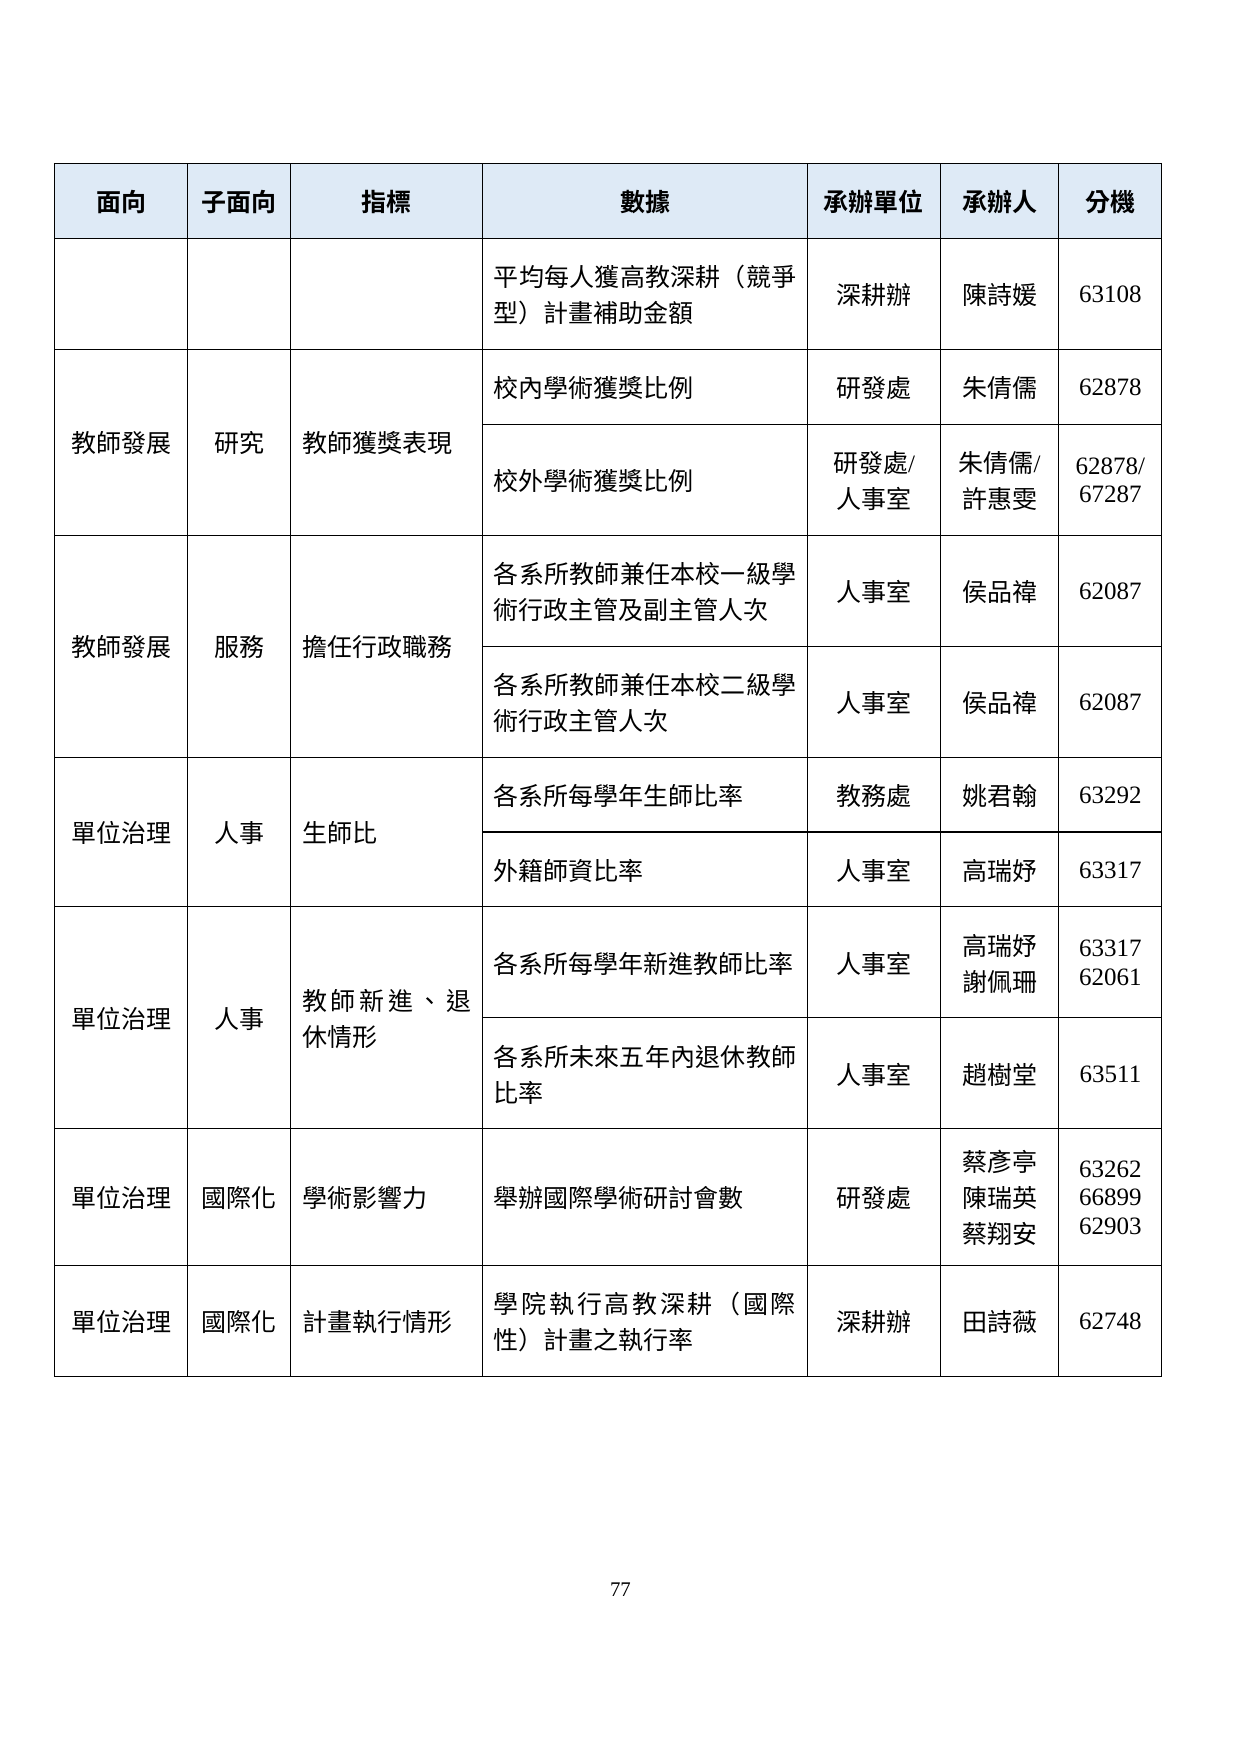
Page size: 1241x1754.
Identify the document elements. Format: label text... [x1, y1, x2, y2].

table_cell 深耕辦 [808, 1266, 940, 1376]
table_cell 姚君翰 [941, 758, 1058, 831]
table_cell 人事 [188, 758, 290, 906]
table_cell 單位治理 [55, 758, 187, 906]
table_cell 教師發展 [55, 536, 187, 757]
table_cell 63511 [1059, 1018, 1161, 1128]
table_cell 研發處 [808, 1129, 940, 1264]
table_cell 平均每人獲高教深耕（競爭型）計畫補助金額 [483, 239, 807, 349]
table_cell 田詩薇 [941, 1266, 1058, 1376]
table_header 指標 [291, 164, 482, 238]
table_cell 教師發展 [55, 350, 187, 534]
table_cell 研發處 [808, 350, 940, 423]
table_cell 63262 66899 62903 [1059, 1129, 1161, 1264]
table_cell 朱倩儒 [941, 350, 1058, 423]
table_cell 各系所每學年生師比率 [483, 758, 807, 831]
table_cell 人事室 [808, 536, 940, 646]
table_cell 各系所教師兼任本校一級學術行政主管及副主管人次 [483, 536, 807, 646]
table_cell 63317 [1059, 833, 1161, 906]
table_cell 校外學術獲獎比例 [483, 425, 807, 534]
table_cell 各系所每學年新進教師比率 [483, 907, 807, 1017]
table_cell 人事室 [808, 1018, 940, 1128]
table_header 分機 [1059, 164, 1161, 238]
table_cell 62748 [1059, 1266, 1161, 1376]
table_cell 學院執行高教深耕（國際性）計畫之執行率 [483, 1266, 807, 1376]
table_cell 舉辦國際學術研討會數 [483, 1129, 807, 1264]
table_cell 單位治理 [55, 1129, 187, 1264]
table_cell 侯品禕 [941, 647, 1058, 757]
table_cell 高瑞妤 謝佩珊 [941, 907, 1058, 1017]
table_cell 陳詩媛 [941, 239, 1058, 349]
table_cell 62087 [1059, 647, 1161, 757]
table_cell 教師新進、退休情形 [291, 907, 482, 1128]
table_cell 研究 [188, 350, 290, 534]
table_cell 人事室 [808, 833, 940, 906]
table_cell 校內學術獲獎比例 [483, 350, 807, 423]
table_cell 擔任行政職務 [291, 536, 482, 757]
table_cell 人事室 [808, 907, 940, 1017]
table_cell 63108 [1059, 239, 1161, 349]
table_header 子面向 [188, 164, 290, 238]
table_cell 各系所教師兼任本校二級學術行政主管人次 [483, 647, 807, 757]
table_header 承辦人 [941, 164, 1058, 238]
table_cell 人事 [188, 907, 290, 1128]
table_cell 蔡彥亭 陳瑞英 蔡翔安 [941, 1129, 1058, 1264]
table_cell 人事室 [808, 647, 940, 757]
table_cell 62878 [1059, 350, 1161, 423]
table_cell 學術影響力 [291, 1129, 482, 1264]
table_cell 62878/67287 [1059, 425, 1161, 534]
table_cell 外籍師資比率 [483, 833, 807, 906]
table_cell 朱倩儒/許惠雯 [941, 425, 1058, 534]
table_cell 國際化 [188, 1129, 290, 1264]
table_cell 63292 [1059, 758, 1161, 831]
table_cell 單位治理 [55, 1266, 187, 1376]
table_header 承辦單位 [808, 164, 940, 238]
table_cell 教師獲獎表現 [291, 350, 482, 534]
table_cell 服務 [188, 536, 290, 757]
table_cell 趙樹堂 [941, 1018, 1058, 1128]
table_header 數據 [483, 164, 807, 238]
table_cell 單位治理 [55, 907, 187, 1128]
table_cell 62087 [1059, 536, 1161, 646]
table_cell 63317 62061 [1059, 907, 1161, 1017]
table_cell 高瑞妤 [941, 833, 1058, 906]
table_cell 教務處 [808, 758, 940, 831]
table_cell 深耕辦 [808, 239, 940, 349]
table_cell 各系所未來五年內退休教師比率 [483, 1018, 807, 1128]
table_cell 研發處/ 人事室 [808, 425, 940, 534]
table_cell 計畫執行情形 [291, 1266, 482, 1376]
table_cell 侯品禕 [941, 536, 1058, 646]
table_header 面向 [55, 164, 187, 238]
table_cell 國際化 [188, 1266, 290, 1376]
table_cell 生師比 [291, 758, 482, 906]
